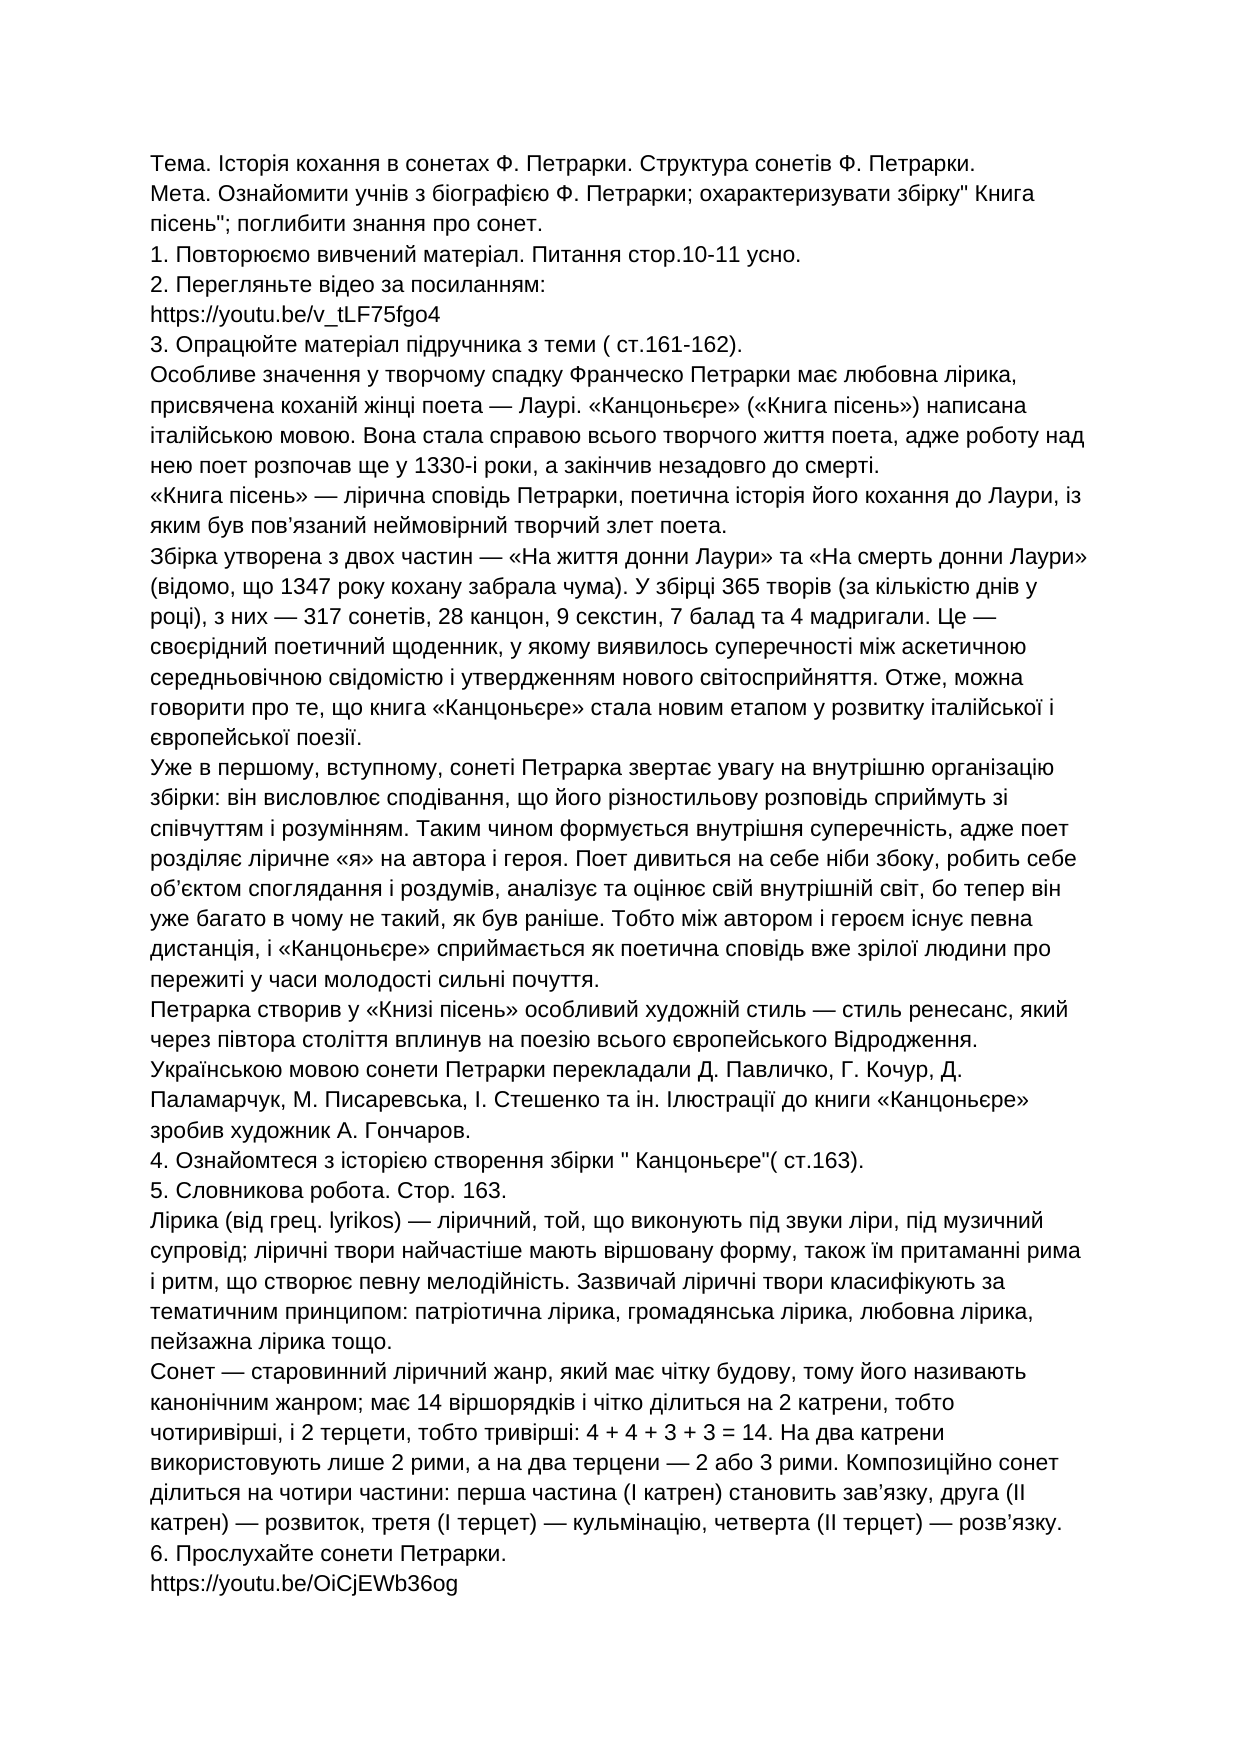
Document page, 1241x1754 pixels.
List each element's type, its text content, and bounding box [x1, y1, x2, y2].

text 1. Повторюємо вивчений матеріал. Питання стор.10-11 усно. [150, 241, 1090, 267]
text 2. Перегляньте відео за посиланням: [150, 271, 1090, 297]
text Петрарка створив у «Книзі пісень» особливий художній стиль — стиль ренесанс, який через півтора століття вплинув на поезію всього європейського Відродження. [150, 996, 1090, 1052]
text 5. Словникова робота. Стор. 163. [150, 1177, 1090, 1203]
text Мета. Ознайомити учнів з біографією Ф. Петрарки; охарактеризувати збірку" Книга пісень"; поглибити знання про сонет. [150, 180, 1090, 237]
text Сонет — старовинний ліричний жанр, який має чітку будову, тому його називають канонічним жанром; має 14 віршорядків і чітко ділиться на 2 катрени, тобто чотиривірші, і 2 терцети, тобто тривірші: 4 + 4 + 3 + 3 = 14. На два катрени використовують лише 2 рими, а на два терцени — 2 або 3 рими. Композиційно сонет ділиться на чотири частини: перша частина (І катрен) становить зав’‎язку, друга (II катрен) — розвиток, третя (І терцет) — кульмінацію, четверта (II терцет) — розв’‎язку. [150, 1358, 1090, 1536]
text Українською мовою сонети Петрарки перекладали Д. Павличко, Г. Кочур, Д. Паламарчук, М. Писаревська, І. Стешенко та ін. Ілюстрації до книги «Канцоньєре» зробив художник А. Гончаров. [150, 1056, 1090, 1143]
text «Книга пісень» — лірична сповідь Петрарки, поетична історія його кохання до Лаури, із яким був пов’‎язаний неймовірний творчий злет поета. [150, 482, 1090, 539]
text 6. Прослухайте сонети Петрарки. [150, 1539, 1090, 1566]
text https://youtu.be/v_tLF75fgo4 [150, 301, 1090, 327]
text Лірика (від грец. lyrikos) — ліричний, той, що виконують під звуки ліри, під музичний супровід; ліричні твори найчастіше мають віршовану форму, також їм притаманні рима і ритм, що створює певну мелодійність. Зазвичай ліричні твори класифікують за тематичним принципом: патріотична лірика, громадянська лірика, любовна лірика, пейзажна лірика тощо. [150, 1207, 1090, 1354]
text 3. Опрацюйте матеріал підручника з теми ( ст.161-162). [150, 331, 1090, 358]
text https://youtu.be/OiCjEWb36og [150, 1570, 1090, 1596]
text Особливе значення у творчому спадку Франческо Петрарки має любовна лірика, присвячена коханій жінці поета — Лаурі. «Канцоньєре» («Книга пісень») написана італійською мовою. Вона стала справою всього творчого життя поета, адже роботу над нею поет розпочав ще у 1330-і роки, а закінчив незадовго до смерті. [150, 361, 1090, 478]
text Збірка утворена з двох частин — «На життя донни Лаури» та «На смерть донни Лаури» (відомо, що 1347 року кохану забрала чума). У збірці 365 творів (за кількістю днів у році), з них — 317 сонетів, 28 канцон, 9 секстин, 7 балад та 4 мадригали. Це — своєрідний поетичний щоденник, у якому виявилось суперечності між аскетичною середньовічною свідомістю і утвердженням нового світосприйняття. Отже, можна говорити про те, що книга «Канцоньєре» стала новим етапом у розвитку італійської і європейської поезії. [150, 543, 1090, 750]
text 4. Ознайомтеся з історією створення збірки " Канцоньєре"( ст.163). [150, 1147, 1090, 1173]
text Тема. Історія кохання в сонетах Ф. Петрарки. Структура сонетів Ф. Петрарки. [150, 150, 1090, 176]
text Уже в першому, вступному, сонеті Петрарка звертає увагу на внутрішню організацію збірки: він висловлює сподівання, що його різностильову розповідь сприймуть зі співчуттям і розумінням. Таким чином формується внутрішня суперечність, адже поет розділяє ліричне «я» на автора і героя. Поет дивиться на себе ніби збоку, робить себе об’‎єктом споглядання і роздумів, аналізує та оцінює свій внутрішній світ, бо тепер він уже багато в чому не такий, як був раніше. Тобто між автором і героєм існує певна дистанція, і «Канцоньєре» сприймається як поетична сповідь вже зрілої людини про пережиті у часи молодості сильні почуття. [150, 754, 1090, 992]
